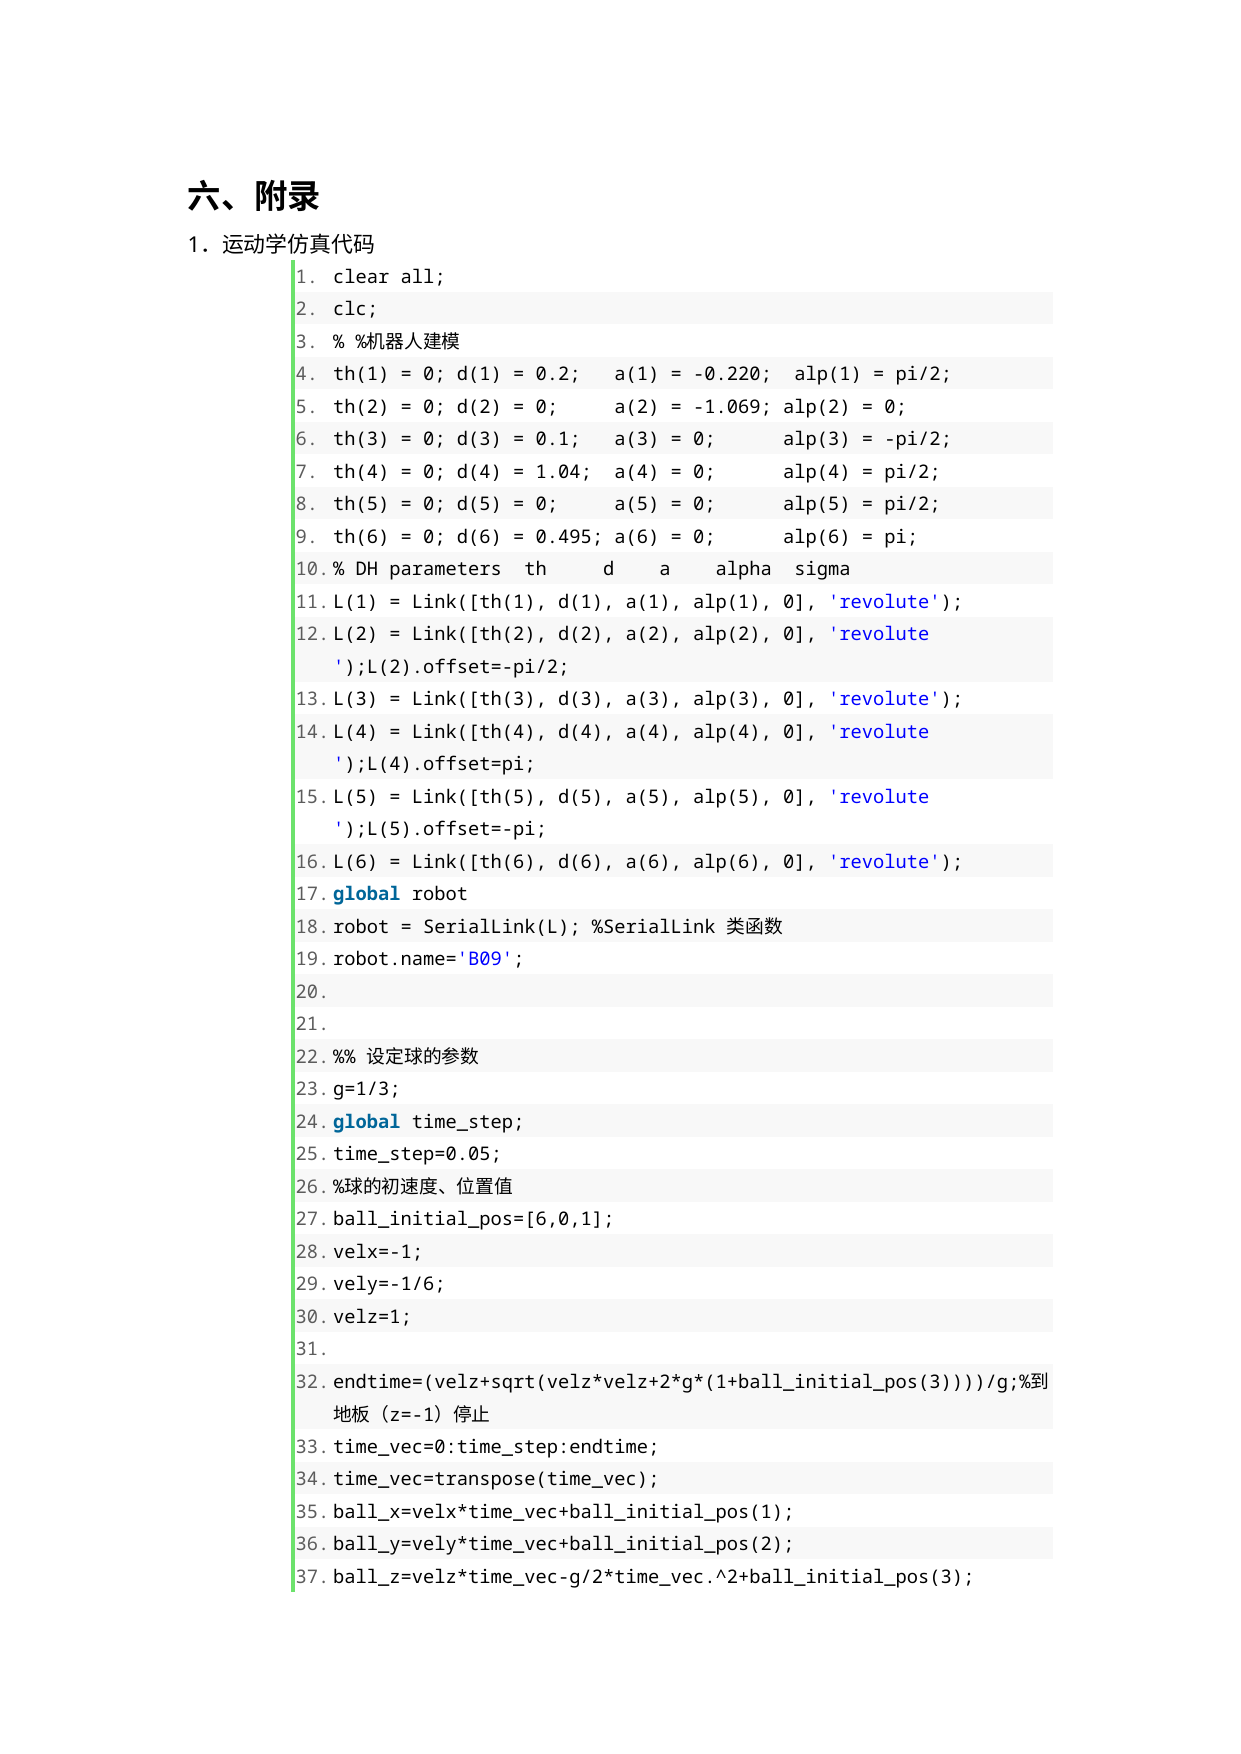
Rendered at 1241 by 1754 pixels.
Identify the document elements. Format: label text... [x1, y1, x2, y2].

list L(4) = Link([th(4), d(4), a(4), alp(4), 0], 'revolute');L(4).offset=pi; [295, 714, 1053, 779]
list clear all; [291, 259, 1053, 292]
list th(4) = 0; d(4) = 1.04; a(4) = 0; alp(4) = pi/2; [295, 454, 1053, 487]
list ball_initial_pos=[6,0,1]; [295, 1202, 1053, 1234]
list th(1) = 0; d(1) = 0.2; a(1) = -0.220; alp(1) = pi/2; [295, 357, 1053, 389]
list endtime=(velz+sqrt(velz*velz+2*g*(1+ball_initial_pos(3))))/g;%到地板（z=-1）停止 [295, 1364, 1053, 1429]
text 六、附录 [187, 162, 1053, 227]
list th(6) = 0; d(6) = 0.495; a(6) = 0; alp(6) = pi; [295, 519, 1053, 552]
list global robot [295, 877, 1053, 909]
list % DH parameters th d a alpha sigma [295, 552, 1053, 584]
list L(2) = Link([th(2), d(2), a(2), alp(2), 0], 'revolute');L(2).offset=-pi/2; [295, 617, 1053, 682]
list vely=-1/6; [295, 1267, 1053, 1299]
list %球的初速度、位置值 [295, 1169, 1053, 1202]
list ball_y=vely*time_vec+ball_initial_pos(2); [295, 1527, 1053, 1559]
list L(5) = Link([th(5), d(5), a(5), alp(5), 0], 'revolute');L(5).offset=-pi; [295, 779, 1053, 844]
text 1．运动学仿真代码 [187, 227, 1053, 259]
list th(2) = 0; d(2) = 0; a(2) = -1.069; alp(2) = 0; [295, 389, 1053, 422]
list L(6) = Link([th(6), d(6), a(6), alp(6), 0], 'revolute'); [295, 844, 1053, 877]
list time_vec=0:time_step:endtime; [295, 1429, 1053, 1462]
list th(3) = 0; d(3) = 0.1; a(3) = 0; alp(3) = -pi/2; [295, 422, 1053, 454]
list g=1/3; [295, 1072, 1053, 1104]
list time_vec=transpose(time_vec); [295, 1462, 1053, 1494]
list time_step=0.05; [295, 1137, 1053, 1169]
list % %机器人建模 [295, 324, 1053, 357]
list ball_x=velx*time_vec+ball_initial_pos(1); [295, 1494, 1053, 1527]
list global time_step; [295, 1104, 1053, 1137]
list ball_z=velz*time_vec-g/2*time_vec.^2+ball_initial_pos(3); [295, 1559, 1053, 1592]
list robot.name='B09'; [295, 942, 1053, 974]
list velz=1; [295, 1299, 1053, 1332]
list L(3) = Link([th(3), d(3), a(3), alp(3), 0], 'revolute'); [295, 682, 1053, 714]
list L(1) = Link([th(1), d(1), a(1), alp(1), 0], 'revolute'); [295, 584, 1053, 617]
list robot = SerialLink(L); %SerialLink 类函数 [295, 909, 1053, 942]
list clc; [295, 292, 1053, 324]
list %% 设定球的参数 [295, 1039, 1053, 1072]
list th(5) = 0; d(5) = 0; a(5) = 0; alp(5) = pi/2; [295, 487, 1053, 519]
list velx=-1; [295, 1234, 1053, 1267]
